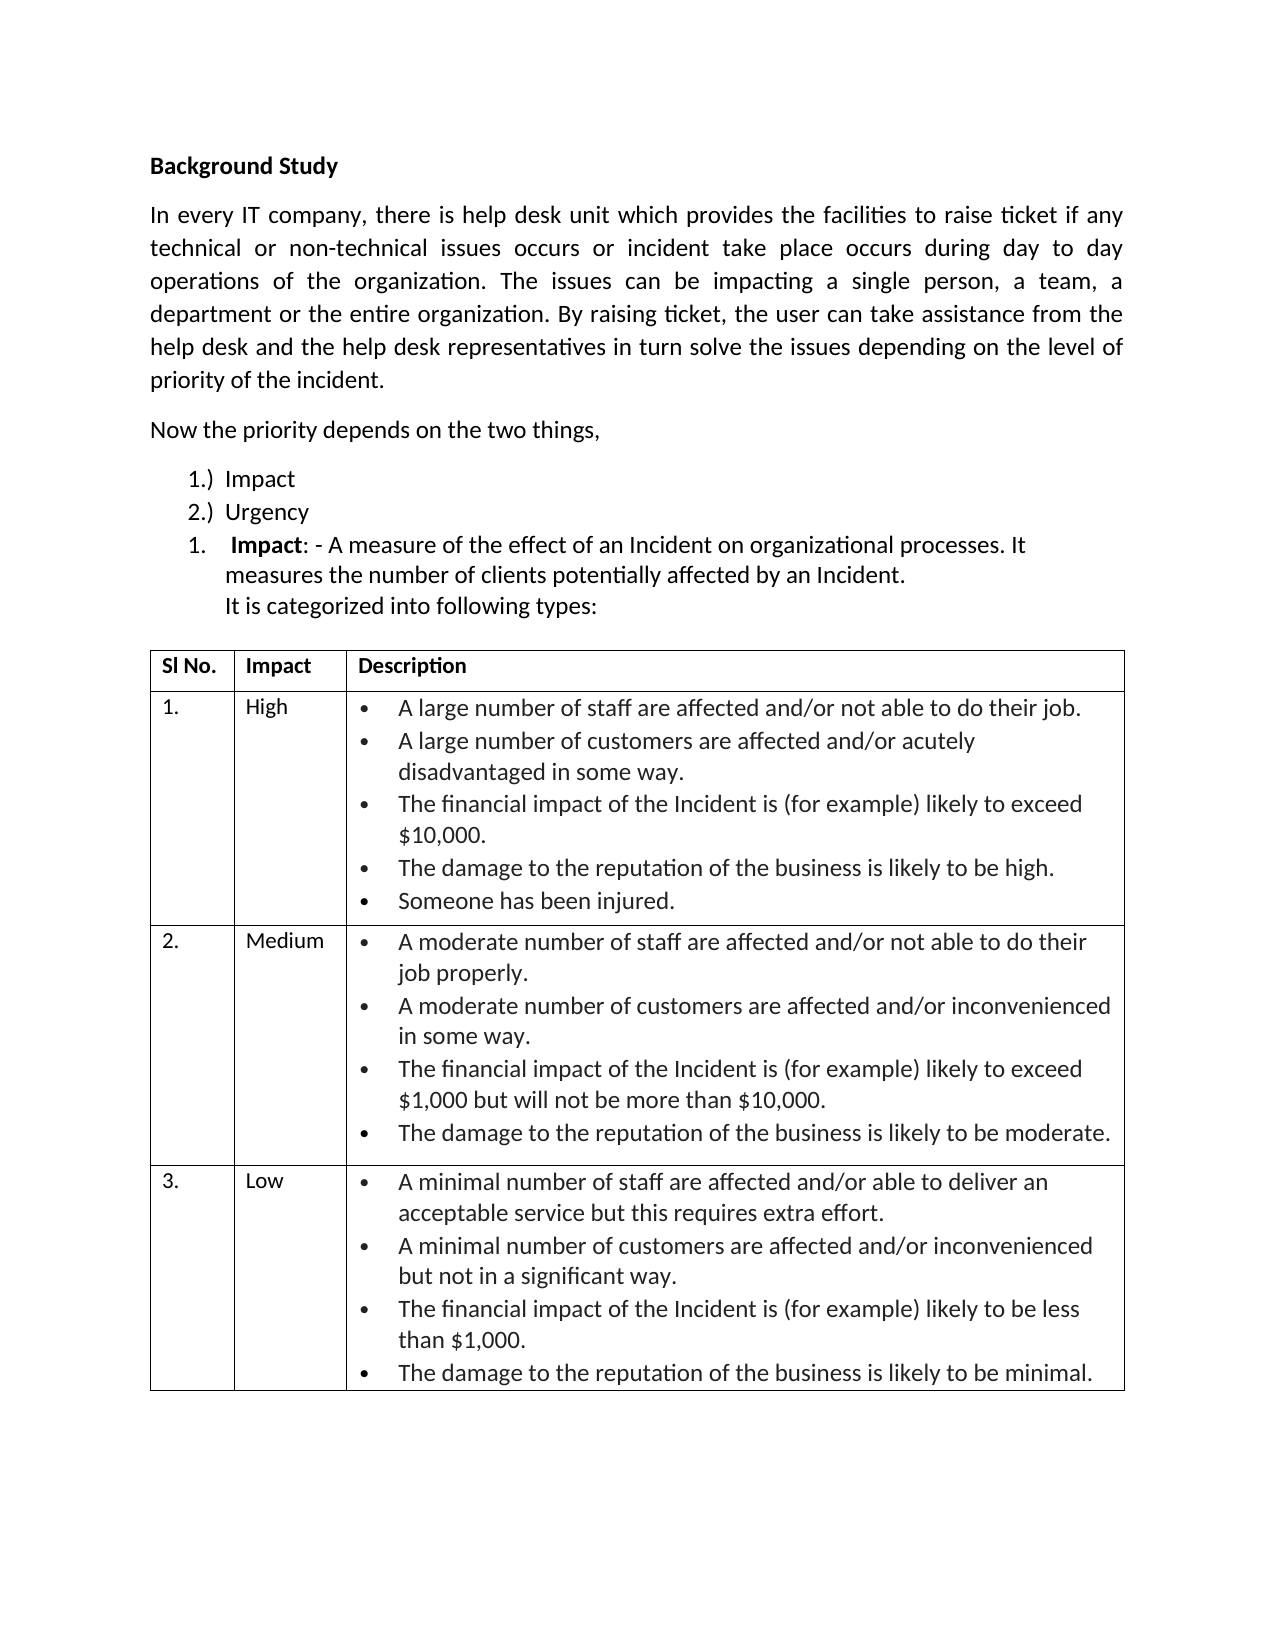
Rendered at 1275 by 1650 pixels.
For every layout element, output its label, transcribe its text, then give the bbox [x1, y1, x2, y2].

table_header Description [347, 651, 1124, 691]
table_cell Low [235, 1166, 346, 1390]
table_header Impact [235, 651, 346, 691]
table_cell A minimal number of staff are affected and/or able to deliver an acceptable service but this requires extra effort. A minimal number of customers are affected and/or inconvenienced but not in a significant way. The financial impact of the Incident is (for example) likely to be less than $1,000. The damage to the reputation of the business is likely to be minimal. [347, 1166, 1124, 1390]
table_cell A moderate number of staff are affected and/or not able to do their job properly. A moderate number of customers are affected and/or inconvenienced in some way. The financial impact of the Incident is (for example) likely to exceed $1,000 but will not be more than $10,000. The damage to the reputation of the business is likely to be moderate. [347, 926, 1124, 1165]
table_cell 3. [151, 1166, 234, 1390]
table_cell A large number of staff are affected and/or not able to do their job. A large number of customers are affected and/or acutely disadvantaged in some way. The financial impact of the Incident is (for example) likely to exceed $10,000. The damage to the reputation of the business is likely to be high. Someone has been injured. [347, 692, 1124, 925]
table_cell 1. [151, 692, 234, 925]
table_cell High [235, 692, 346, 925]
text Background Study [150, 150, 1125, 181]
table_cell 2. [151, 926, 234, 1165]
list It is categorized into following types: [225, 590, 1125, 621]
text In every IT company, there is help desk unit which provides the facilities to raise ticket if any technical or non-technical issues occurs or incident take place occurs during day to day operations of the organization. The issues can be impacting a single person, a team, a department or the entire organization. By raising ticket, the user can take assistance from the help desk and the help desk representatives in turn solve the issues depending on the level of priority of the incident. [150, 199, 1125, 395]
text Now the priority depends on the two things, [150, 414, 1125, 444]
table_header Sl No. [151, 651, 234, 691]
list Impact: - A measure of the effect of an Incident on organizational processes. It measures the number of clients potentially affected by an Incident. [187, 529, 1125, 590]
list Urgency [187, 496, 1125, 527]
list Impact [187, 463, 1125, 494]
table_cell Medium [235, 926, 346, 1165]
